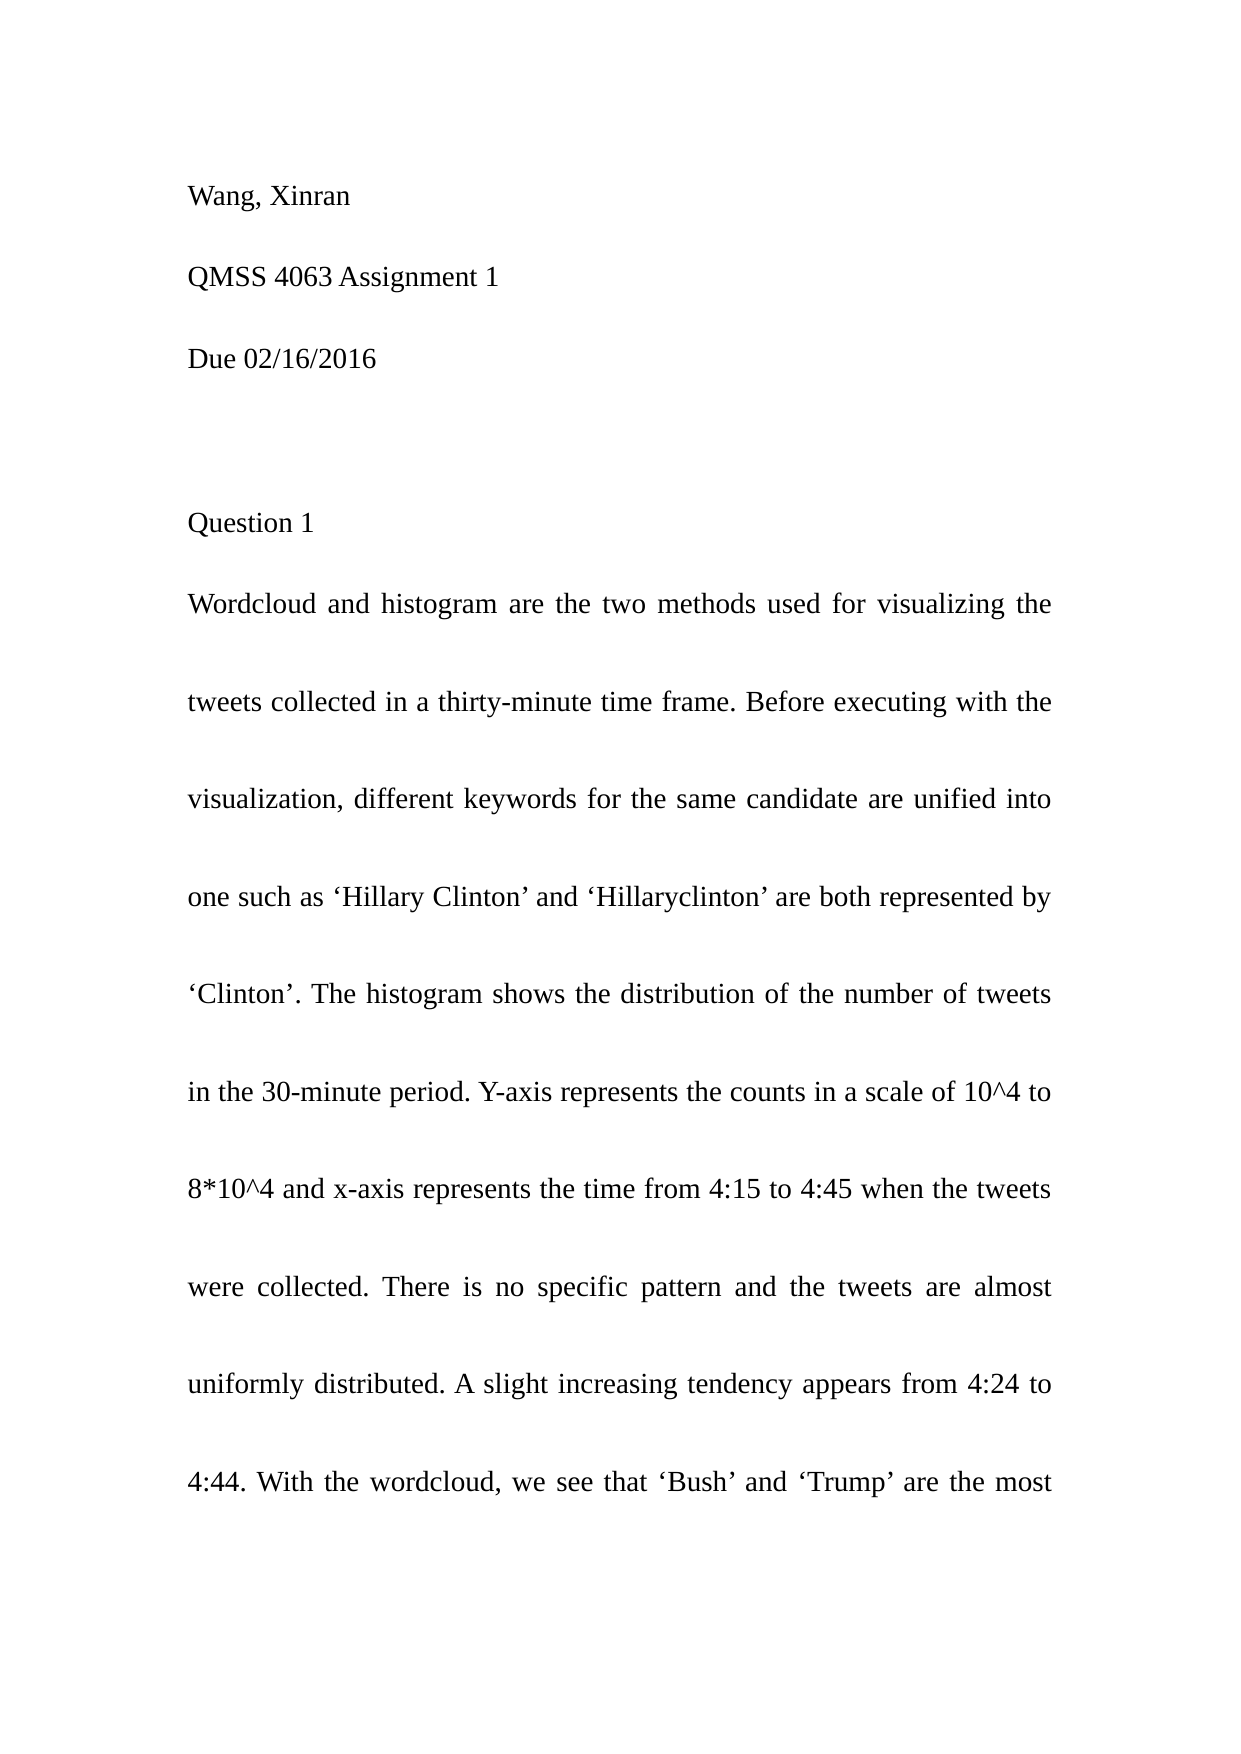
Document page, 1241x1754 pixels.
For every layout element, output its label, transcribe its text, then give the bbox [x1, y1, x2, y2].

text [187, 571, 1053, 1513]
text Question 1 [187, 489, 1053, 554]
text Due 02/16/2016 [187, 326, 1053, 391]
text Wang, Xinran [187, 162, 1053, 227]
text QMSS 4063 Assignment 1 [187, 244, 1053, 309]
